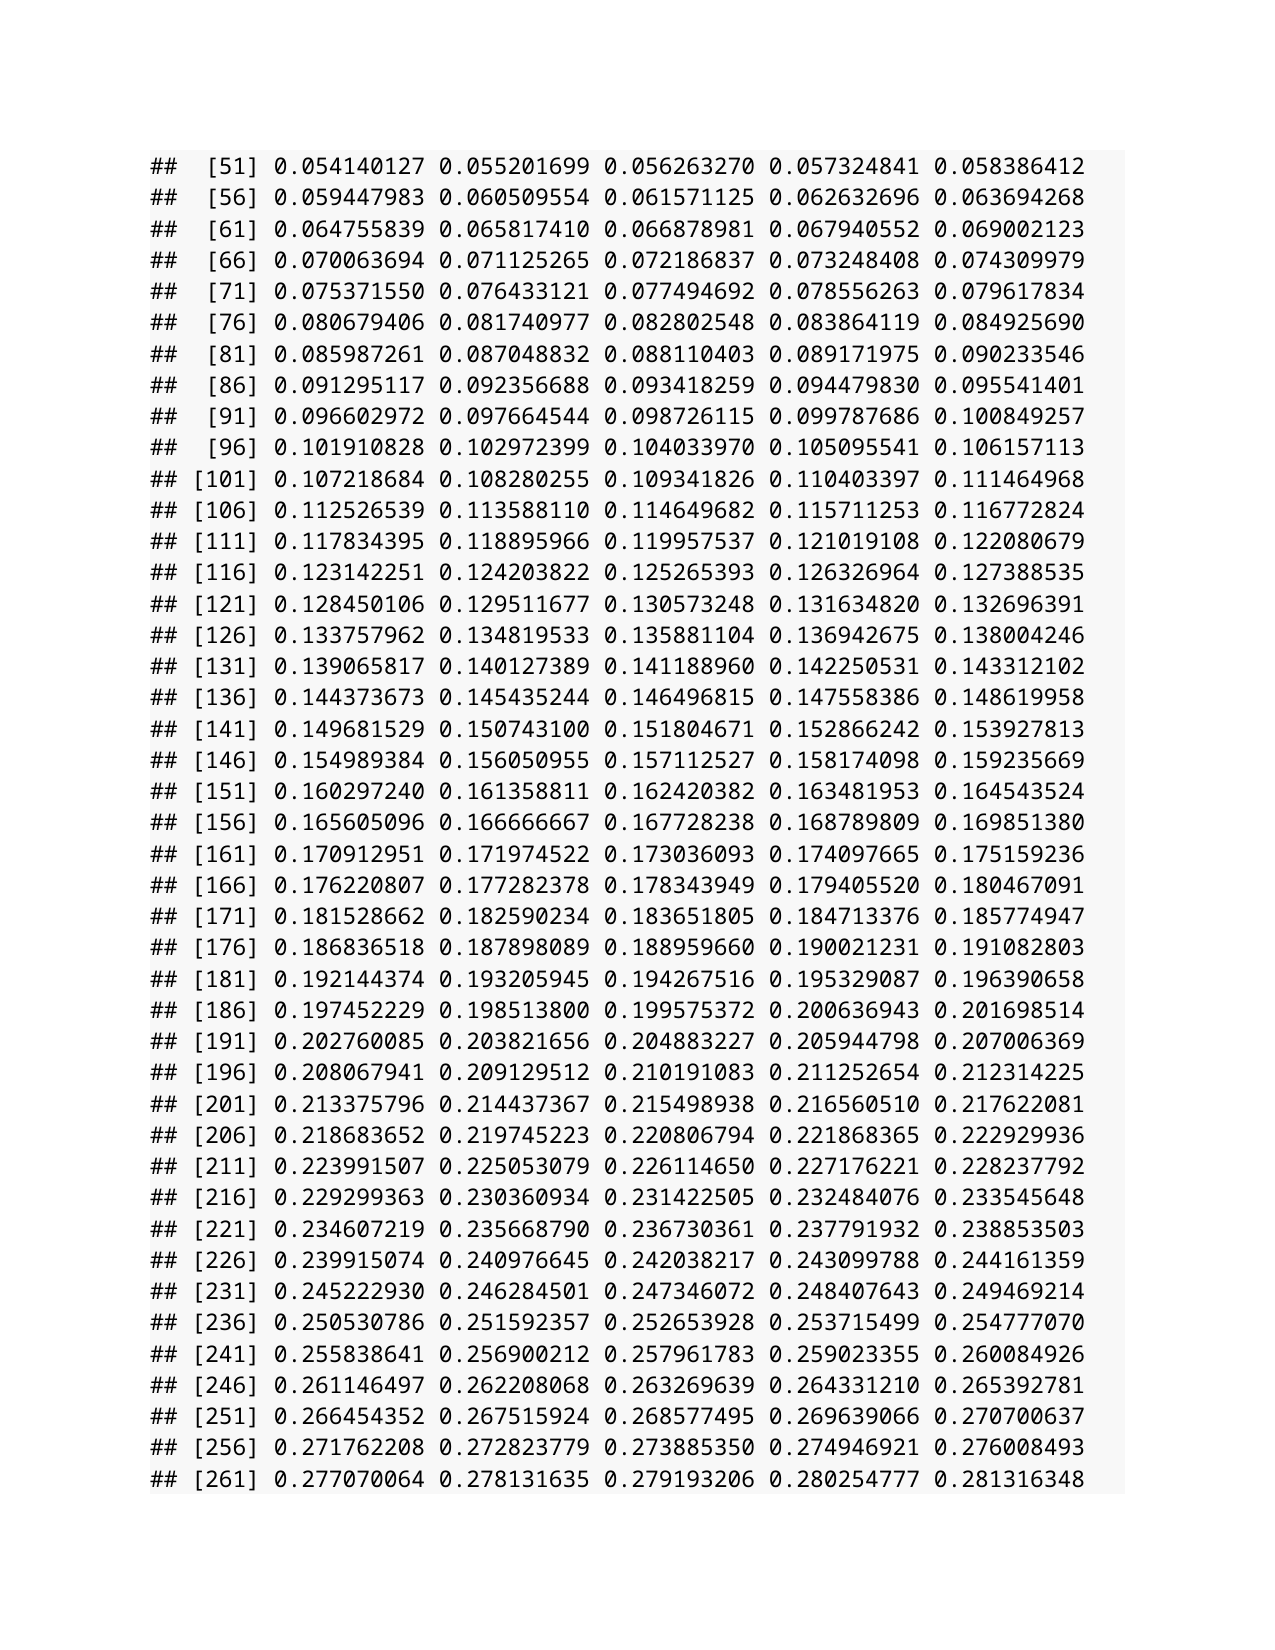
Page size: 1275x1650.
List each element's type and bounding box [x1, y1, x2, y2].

text [150, 150, 1125, 1494]
